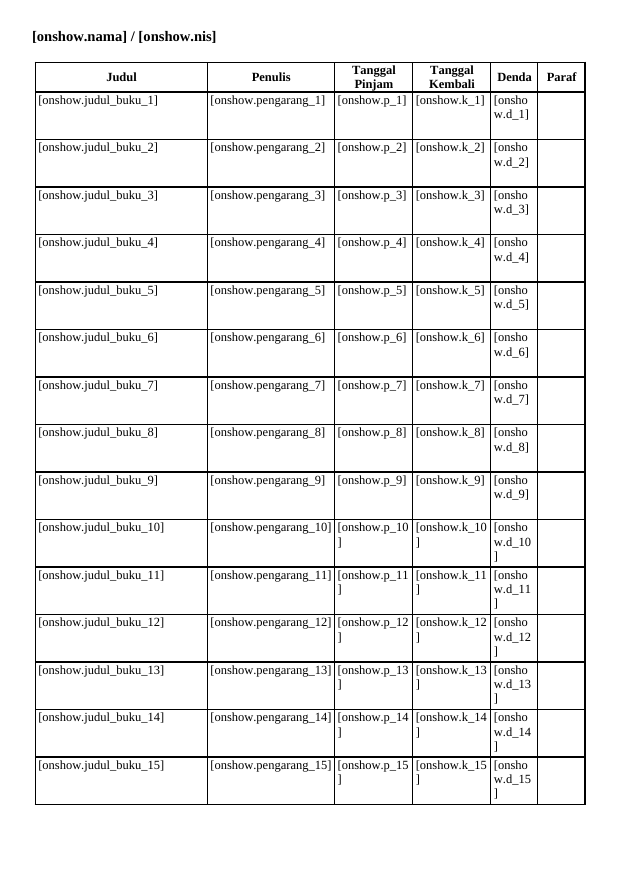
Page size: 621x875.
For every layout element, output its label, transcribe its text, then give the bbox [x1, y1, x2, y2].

table_cell [onshow.d_13] [491, 663, 537, 709]
table_cell [onshow.k_12] [413, 615, 490, 661]
table_cell [onshow.pengarang_11] [208, 568, 334, 614]
table_cell [onshow.p_4] [335, 235, 412, 281]
table_header Penulis [208, 63, 334, 91]
table_cell [onshow.p_7] [335, 378, 412, 424]
table_cell [onshow.k_15] [413, 758, 490, 804]
table_header Tanggal Kembali [413, 63, 490, 91]
table_cell [onshow.pengarang_9] [208, 473, 334, 519]
table_cell [onshow.d_1] [491, 93, 537, 139]
table_cell [538, 710, 584, 756]
table_cell [onshow.d_15] [491, 758, 537, 804]
table_header Tanggal Pinjam [335, 63, 412, 91]
table_cell [onshow.d_14] [491, 710, 537, 756]
table_cell [onshow.judul_buku_15] [36, 758, 207, 804]
table_cell [onshow.pengarang_12] [208, 615, 334, 661]
table_cell [onshow.d_9] [491, 473, 537, 519]
table_cell [onshow.k_8] [413, 425, 490, 471]
table_cell [538, 93, 584, 139]
table_cell [538, 378, 584, 424]
table_cell [538, 425, 584, 471]
table_cell [onshow.judul_buku_1] [36, 93, 207, 139]
text [onshow.nama] / [onshow.nis] [32, 28, 470, 45]
table_cell [onshow.p_1] [335, 93, 412, 139]
table_cell [onshow.pengarang_4] [208, 235, 334, 281]
table_cell [onshow.k_13] [413, 663, 490, 709]
table_cell [onshow.pengarang_1] [208, 93, 334, 139]
table_cell [onshow.p_8] [335, 425, 412, 471]
table_cell [onshow.judul_buku_9] [36, 473, 207, 519]
table_cell [538, 283, 584, 329]
table_cell [onshow.p_5] [335, 283, 412, 329]
table_cell [onshow.p_12] [335, 615, 412, 661]
table_cell [onshow.p_6] [335, 330, 412, 376]
table_cell [onshow.pengarang_13] [208, 663, 334, 709]
table_cell [onshow.d_6] [491, 330, 537, 376]
table_cell [onshow.pengarang_8] [208, 425, 334, 471]
table_cell [538, 235, 584, 281]
table_cell [onshow.k_10] [413, 520, 490, 566]
table_cell [onshow.judul_buku_7] [36, 378, 207, 424]
table_cell [onshow.judul_buku_2] [36, 140, 207, 186]
table_cell [onshow.d_10] [491, 520, 537, 566]
table_cell [onshow.d_5] [491, 283, 537, 329]
table_cell [onshow.k_3] [413, 188, 490, 234]
table_cell [onshow.p_14] [335, 710, 412, 756]
table_cell [onshow.judul_buku_12] [36, 615, 207, 661]
table_cell [onshow.judul_buku_11] [36, 568, 207, 614]
table_cell [onshow.p_2] [335, 140, 412, 186]
table_cell [onshow.p_13] [335, 663, 412, 709]
table_cell [onshow.k_6] [413, 330, 490, 376]
table_cell [onshow.d_3] [491, 188, 537, 234]
table_header Paraf [538, 63, 584, 91]
table_cell [onshow.p_10] [335, 520, 412, 566]
table_cell [onshow.k_14] [413, 710, 490, 756]
table_cell [onshow.judul_buku_10] [36, 520, 207, 566]
table_cell [538, 473, 584, 519]
table_cell [onshow.pengarang_7] [208, 378, 334, 424]
table_cell [onshow.d_8] [491, 425, 537, 471]
table_cell [onshow.p_15] [335, 758, 412, 804]
table_cell [onshow.pengarang_5] [208, 283, 334, 329]
table_cell [538, 520, 584, 566]
table_cell [onshow.d_2] [491, 140, 537, 186]
table_cell [onshow.judul_buku_3] [36, 188, 207, 234]
table_cell [onshow.k_1] [413, 93, 490, 139]
table_cell [onshow.pengarang_3] [208, 188, 334, 234]
table_header Judul [36, 63, 207, 91]
table_cell [onshow.k_2] [413, 140, 490, 186]
table_cell [onshow.pengarang_15] [208, 758, 334, 804]
table_cell [538, 140, 584, 186]
table_cell [onshow.p_9] [335, 473, 412, 519]
table_cell [onshow.p_3] [335, 188, 412, 234]
table_cell [538, 758, 584, 804]
table_cell [onshow.judul_buku_6] [36, 330, 207, 376]
table_cell [onshow.k_5] [413, 283, 490, 329]
table_cell [onshow.k_4] [413, 235, 490, 281]
table_cell [onshow.d_4] [491, 235, 537, 281]
table_cell [onshow.k_9] [413, 473, 490, 519]
table_cell [onshow.d_11] [491, 568, 537, 614]
table_cell [538, 663, 584, 709]
table_cell [onshow.pengarang_10] [208, 520, 334, 566]
table_cell [538, 568, 584, 614]
table_cell [538, 188, 584, 234]
table_cell [538, 330, 584, 376]
table_cell [onshow.judul_buku_13] [36, 663, 207, 709]
table_cell [onshow.judul_buku_8] [36, 425, 207, 471]
table_cell [onshow.d_7] [491, 378, 537, 424]
table_cell [538, 615, 584, 661]
table_cell [onshow.judul_buku_14] [36, 710, 207, 756]
table_cell [onshow.pengarang_14] [208, 710, 334, 756]
table_header Denda [491, 63, 537, 91]
table_cell [onshow.k_7] [413, 378, 490, 424]
table_cell [onshow.p_11] [335, 568, 412, 614]
table_cell [onshow.pengarang_2] [208, 140, 334, 186]
table_cell [onshow.judul_buku_5] [36, 283, 207, 329]
table_cell [onshow.pengarang_6] [208, 330, 334, 376]
table_cell [onshow.judul_buku_4] [36, 235, 207, 281]
table_cell [onshow.d_12] [491, 615, 537, 661]
table_cell [onshow.k_11] [413, 568, 490, 614]
